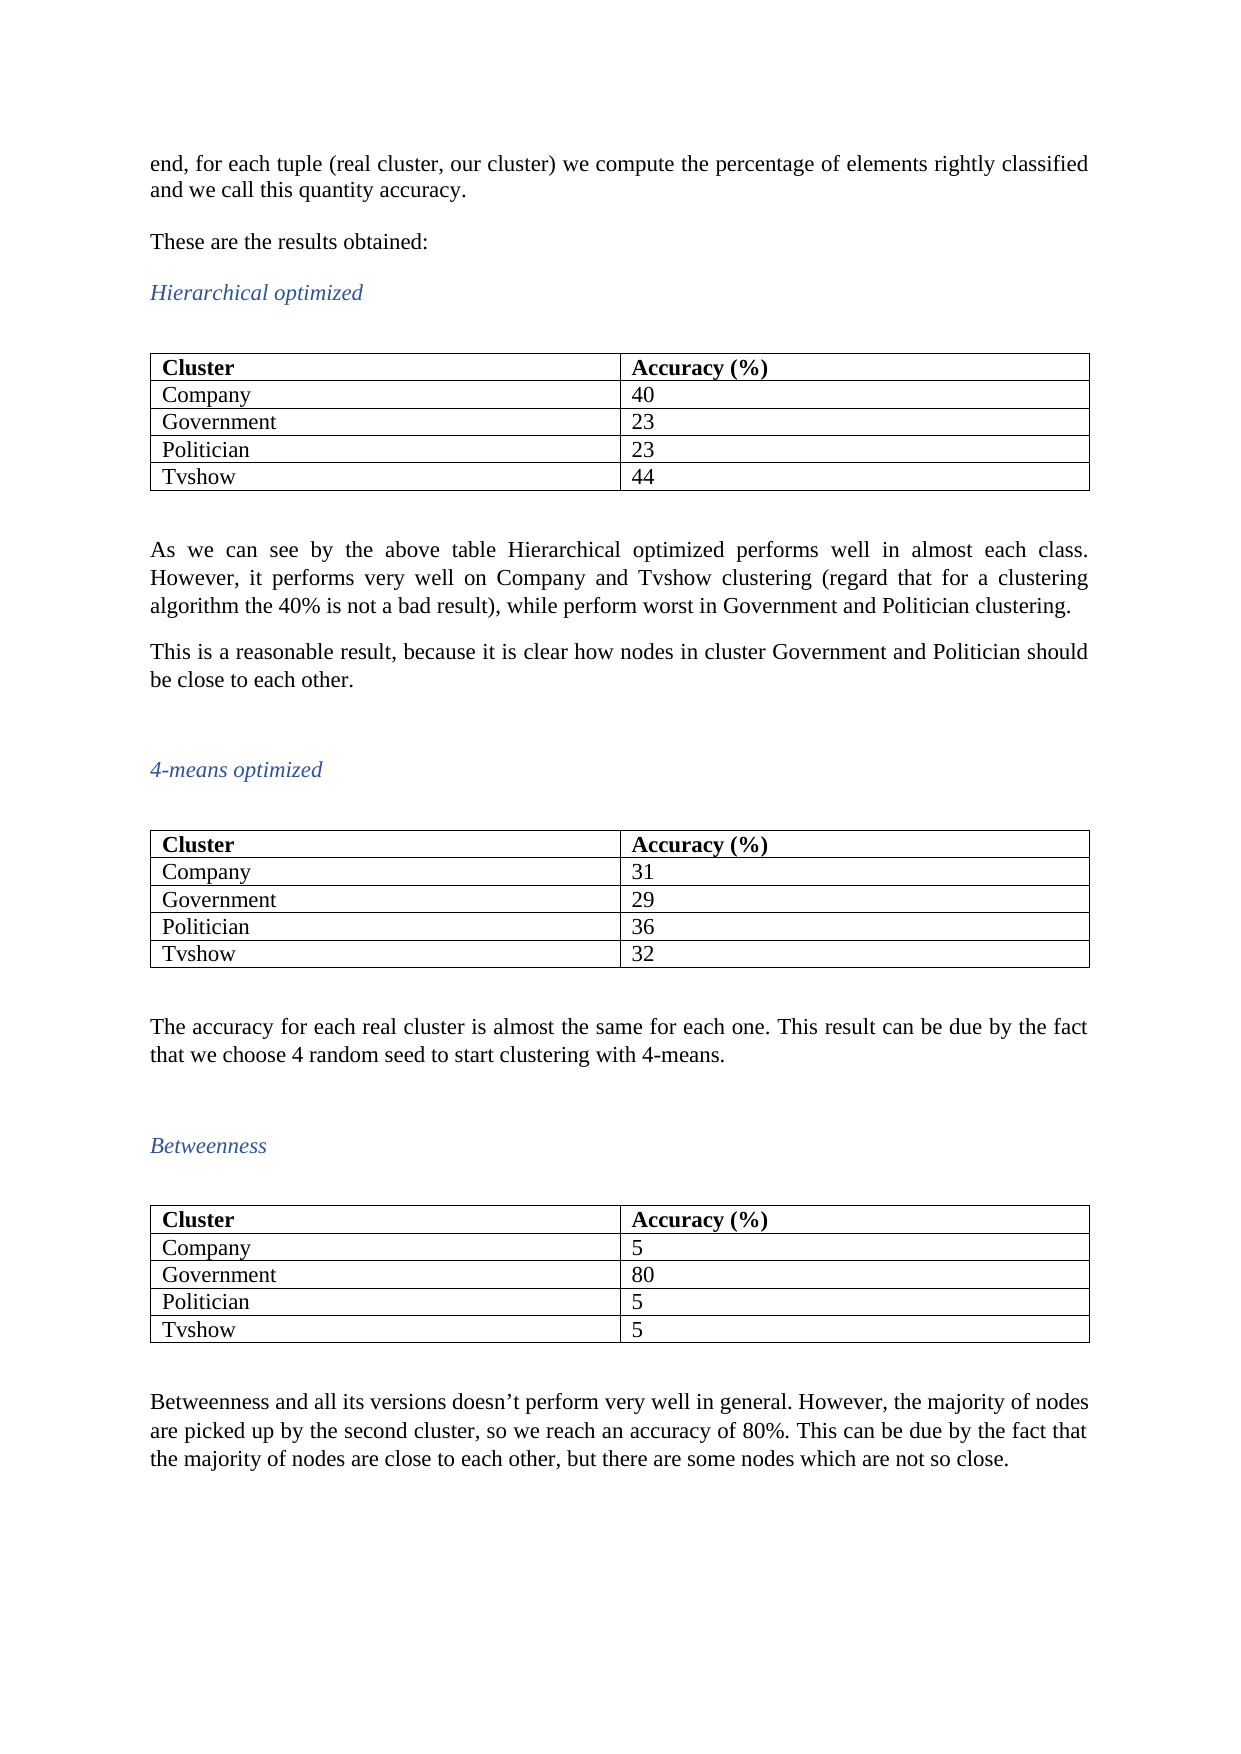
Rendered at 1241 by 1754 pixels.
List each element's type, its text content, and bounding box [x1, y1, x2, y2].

table_cell 44 [621, 463, 1089, 489]
table_cell 32 [621, 941, 1089, 967]
subtitle Betweenness [150, 1132, 1090, 1158]
table_cell 23 [621, 409, 1089, 435]
table_header Cluster [151, 831, 620, 857]
table_cell Company [151, 1234, 620, 1260]
table_cell Tvshow [151, 1316, 620, 1342]
table_cell 40 [621, 381, 1089, 407]
table_header Accuracy (%) [621, 354, 1089, 380]
table_cell Politician [151, 1289, 620, 1315]
table_cell Politician [151, 913, 620, 939]
table_cell Tvshow [151, 463, 620, 489]
text These are the results obtained: [150, 228, 1090, 254]
text Betweenness and all its versions doesn’t perform very well in general. However, the majority of nodes are picked up by the second cluster, so we reach an accuracy of 80%. This can be due by the fact that the majority of nodes are close to each other, but there are some nodes which are not so close. [150, 1388, 1090, 1472]
table_cell 80 [621, 1261, 1089, 1287]
table_cell 5 [621, 1234, 1089, 1260]
table_cell Company [151, 381, 620, 407]
subtitle Hierarchical optimized [150, 279, 1090, 305]
text This is a reasonable result, because it is clear how nodes in cluster Government and Politician should be close to each other. [150, 638, 1090, 692]
text The accuracy for each real cluster is almost the same for each one. This result can be due by the fact that we choose 4 random seed to start clustering with 4-means. [150, 1013, 1090, 1068]
table_header Accuracy (%) [621, 1206, 1089, 1233]
table_cell Government [151, 886, 620, 912]
table_cell 29 [621, 886, 1089, 912]
table_cell Government [151, 409, 620, 435]
table_cell 31 [621, 858, 1089, 885]
table_header Accuracy (%) [621, 831, 1089, 857]
table_cell 36 [621, 913, 1089, 939]
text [150, 150, 1090, 203]
table_cell Tvshow [151, 941, 620, 967]
table_header Cluster [151, 354, 620, 380]
table_header Cluster [151, 1206, 620, 1233]
table_cell 5 [621, 1316, 1089, 1342]
table_cell Politician [151, 436, 620, 462]
table_cell Company [151, 858, 620, 885]
subtitle 4-means optimized [150, 756, 1090, 783]
table_cell 23 [621, 436, 1089, 462]
table_cell 5 [621, 1289, 1089, 1315]
table_cell Government [151, 1261, 620, 1287]
text As we can see by the above table Hierarchical optimized performs well in almost each class. However, it performs very well on Company and Tvshow clustering (regard that for a clustering algorithm the 40% is not a bad result), while perform worst in Government and Politician clustering. [150, 536, 1090, 619]
